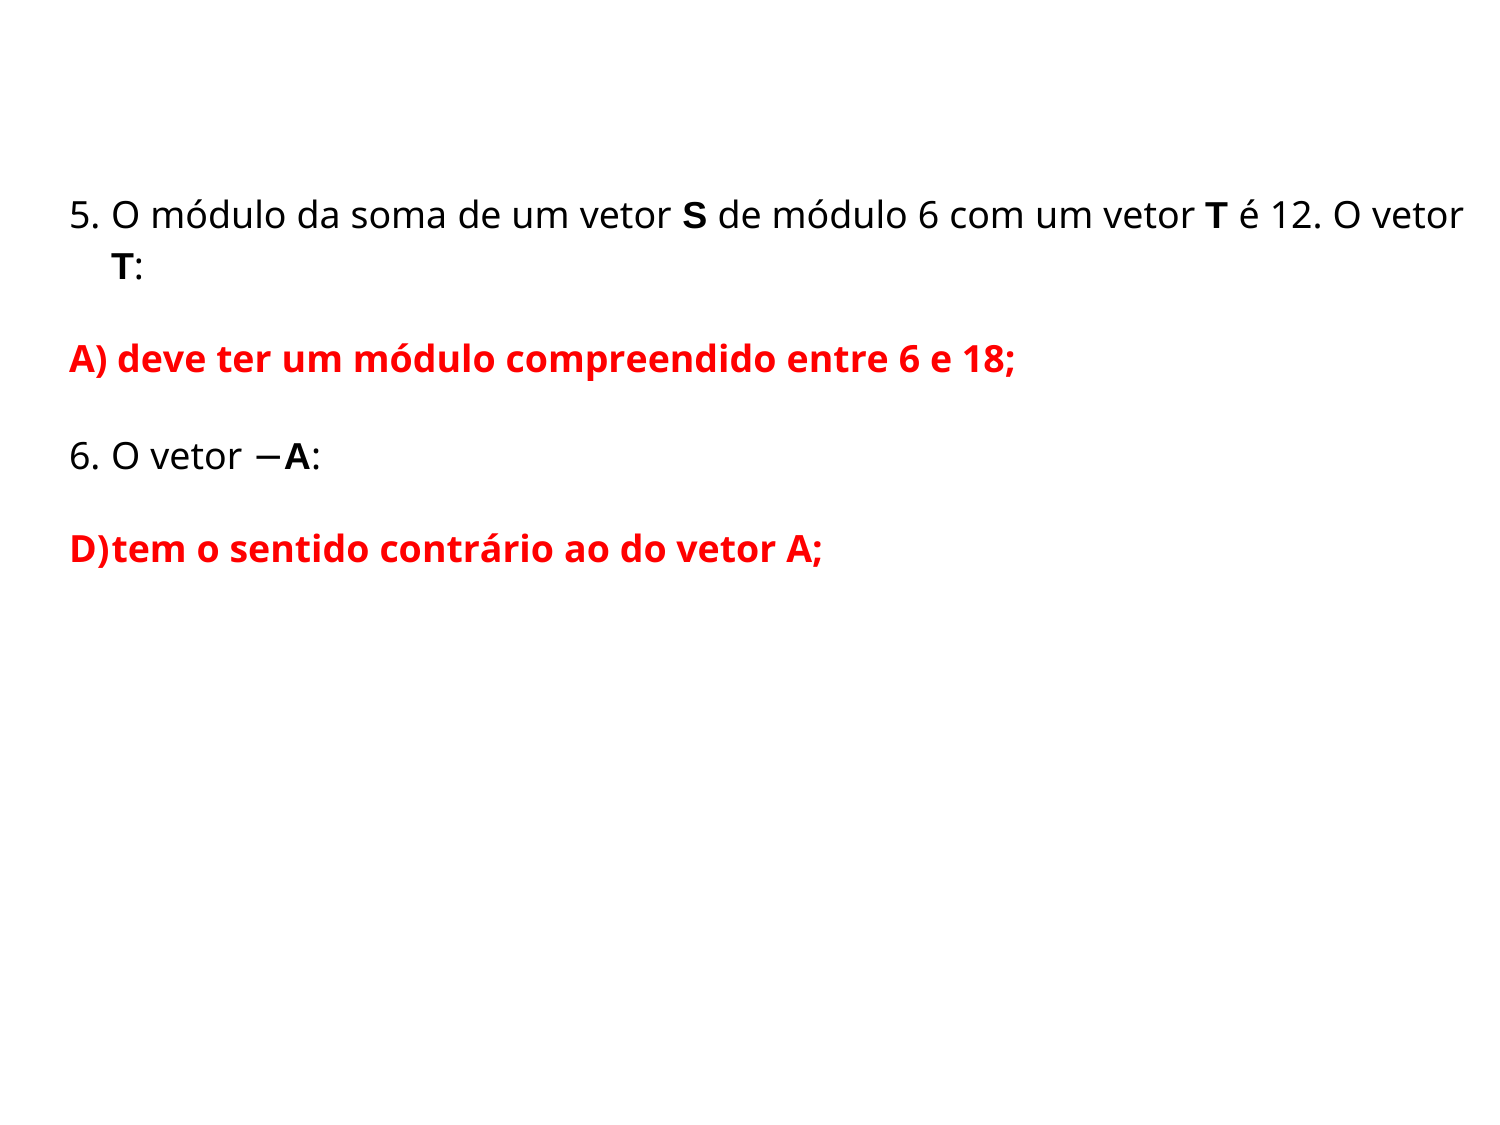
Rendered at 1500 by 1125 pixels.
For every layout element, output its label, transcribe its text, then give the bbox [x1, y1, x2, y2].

list O módulo da soma de um vetor S de módulo 6 com um vetor T é 12. O vetor T: [69, 188, 1500, 291]
list deve ter um módulo compreendido entre 6 e 18; [69, 339, 1500, 381]
list O vetor −A: [69, 429, 1500, 480]
list tem o sentido contrário ao do vetor A; [69, 529, 1500, 570]
